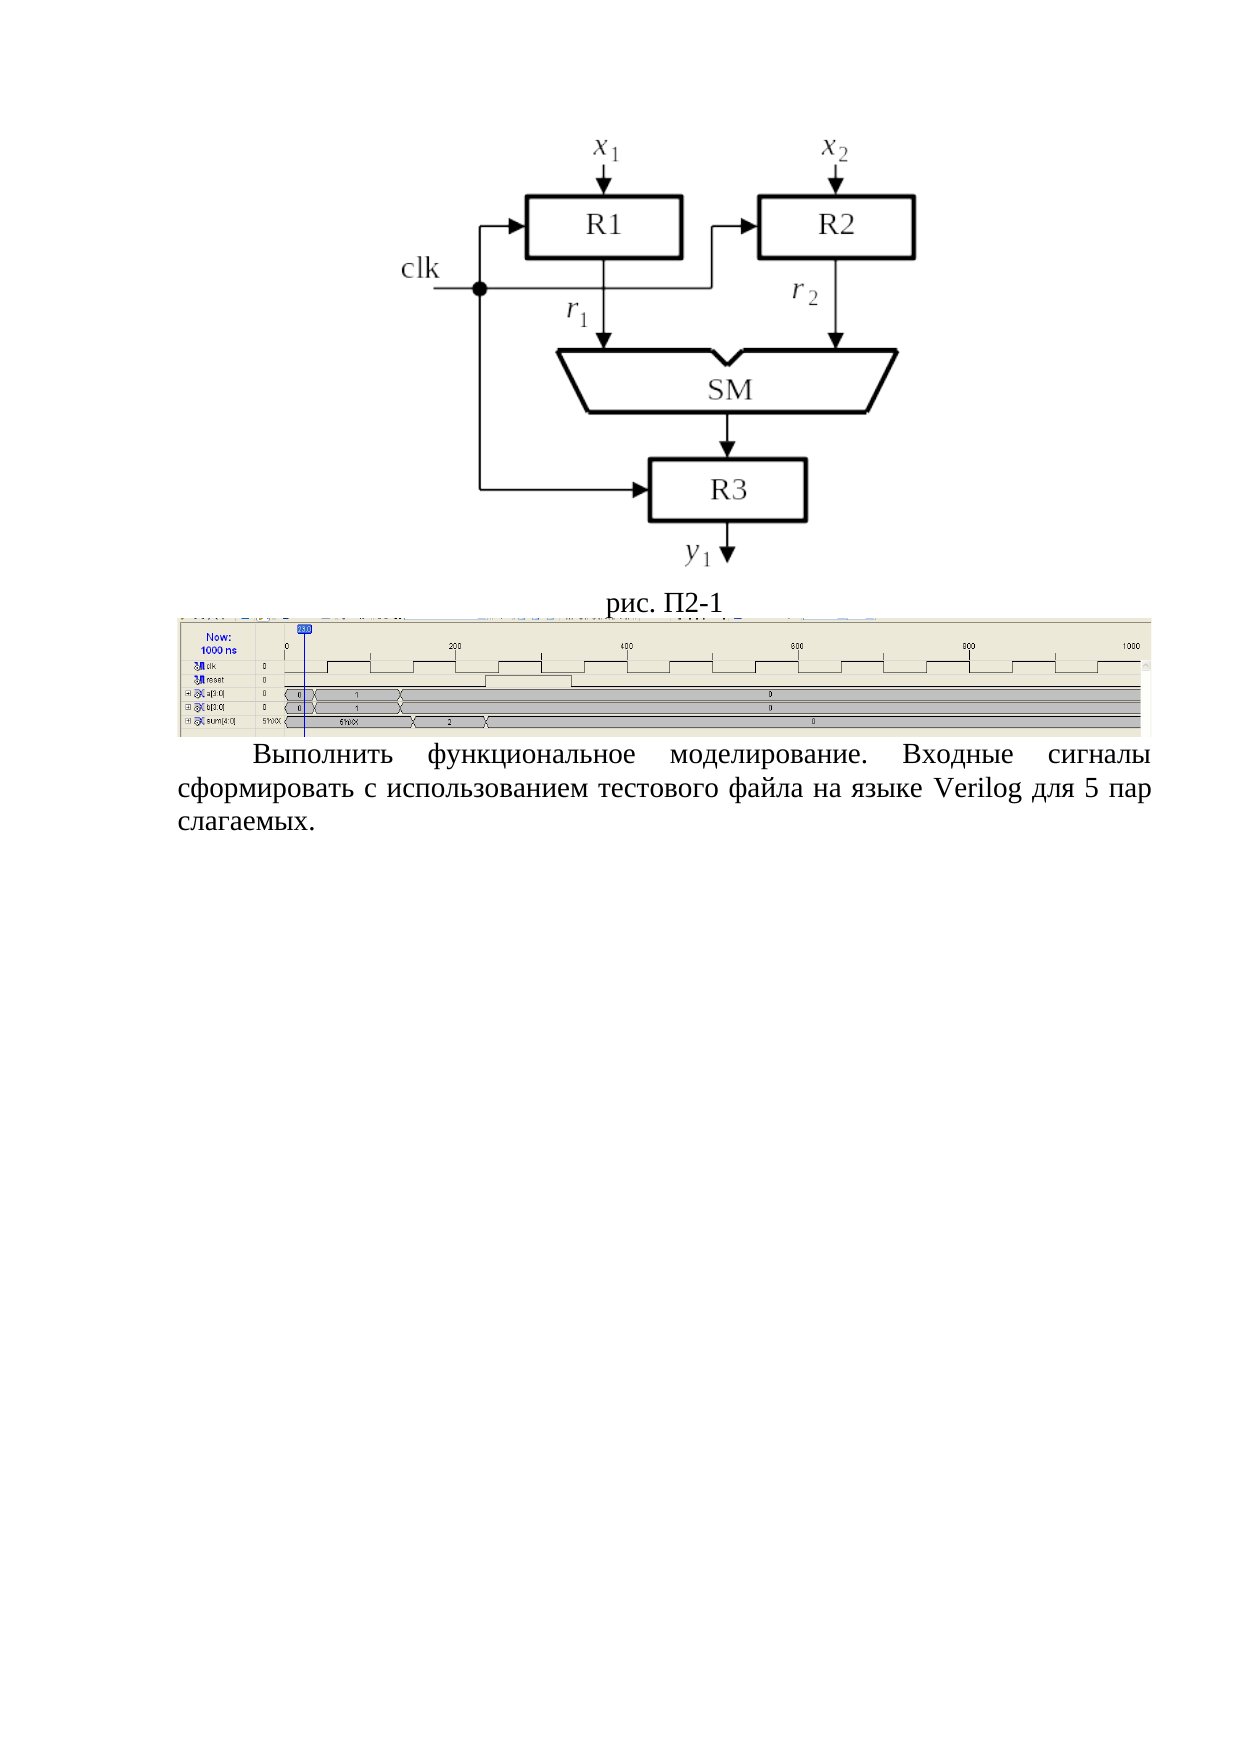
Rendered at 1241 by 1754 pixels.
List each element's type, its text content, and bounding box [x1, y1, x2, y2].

picture [177, 618, 1152, 737]
text рис. П2-1 [177, 585, 1152, 618]
text Выполнить функциональное моделирование. Входные сигналы сформировать с использованием тестового файла на языке Verilog для 5 пар слагаемых. [177, 737, 1152, 837]
